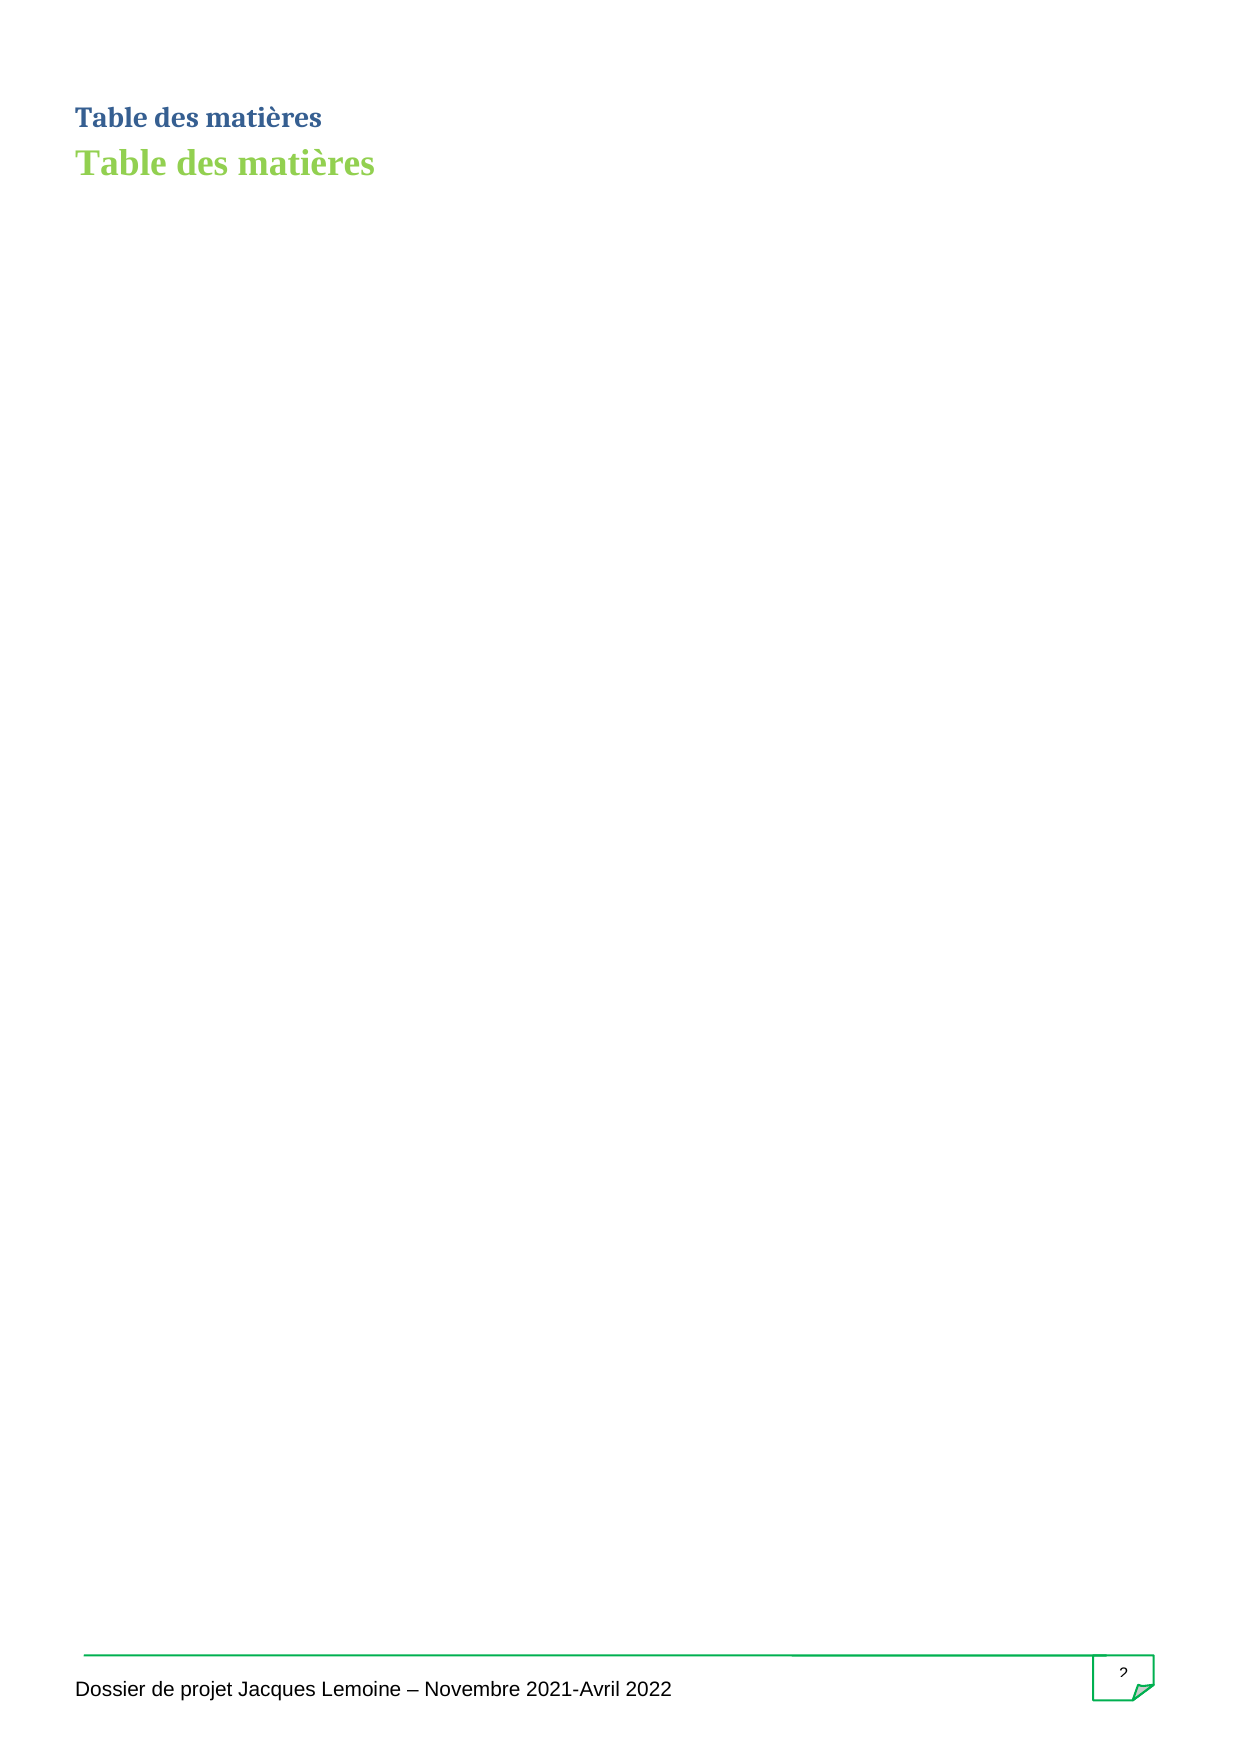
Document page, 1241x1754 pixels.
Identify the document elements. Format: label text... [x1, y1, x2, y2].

text Table des matières [75, 140, 1152, 183]
